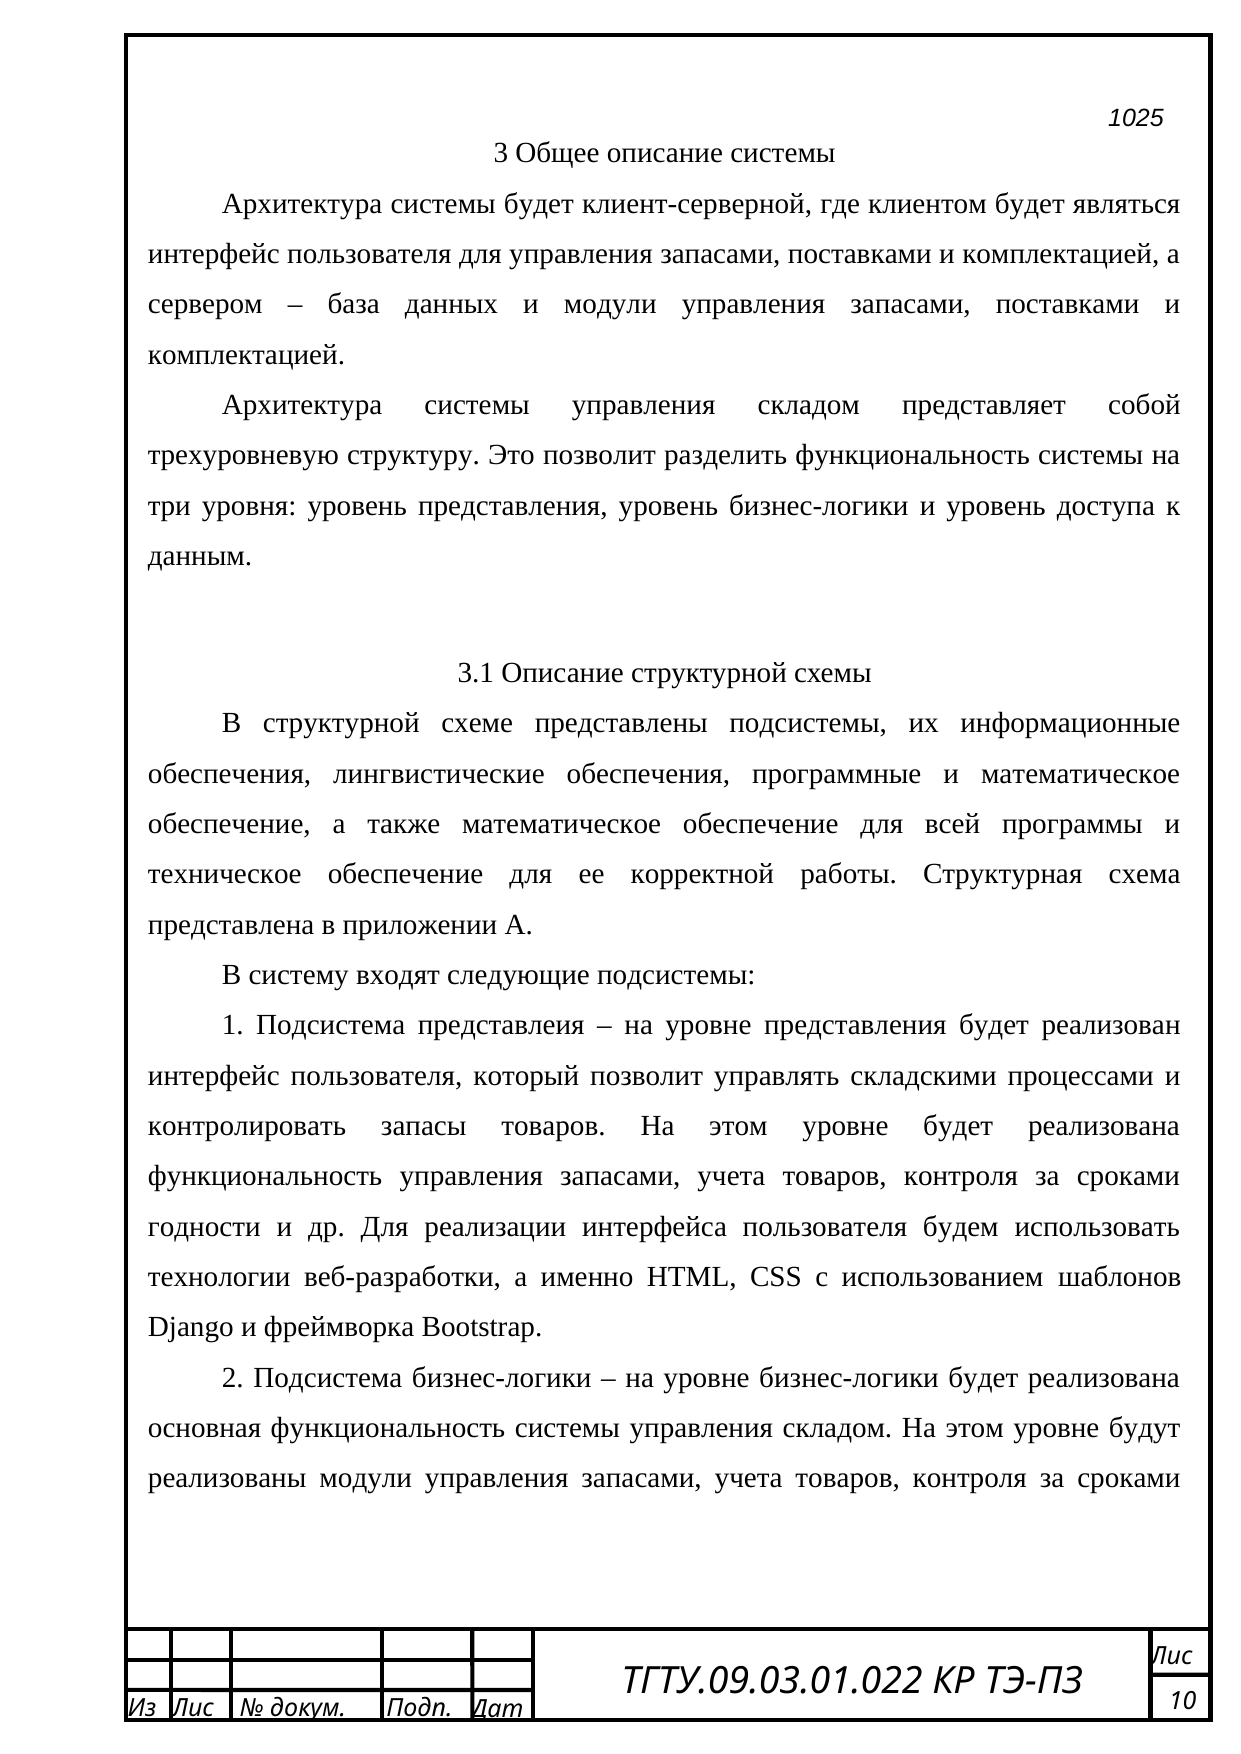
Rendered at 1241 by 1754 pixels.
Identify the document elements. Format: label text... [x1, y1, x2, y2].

text 1. Подсистема представлеия – на уровне представления будет реализован интерфейс пользователя, который позволит управлять складскими процессами и контролировать запасы товаров. На этом уровне будет реализована функциональность управления запасами, учета товаров, контроля за сроками годности и др. Для реализации интерфейса пользователя будем использовать технологии веб-разработки, а именно HTML, CSS с использованием шаблонов Django и фреймворка Bootstrap. [148, 1007, 1181, 1343]
text В систему входят следующие подсистемы: [148, 957, 1181, 991]
text Архитектура системы управления складом представляет собой трехуровневую структуру. Это позволит разделить функциональность системы на три уровня: уровень представления, уровень бизнес-логики и уровень доступа к данным. [148, 387, 1181, 572]
subtitle 3.1 Описание структурной схемы [148, 655, 1181, 689]
subtitle 3 Общее описание системы [148, 136, 1181, 169]
text Архитектура системы будет клиент-серверной, где клиентом будет являться интерфейс пользователя для управления запасами, поставками и комплектацией, а сервером – база данных и модули управления запасами, поставками и комплектацией. [148, 186, 1181, 370]
text В структурной схеме представлены подсистемы, их информационные обеспечения, лингвистические обеспечения, программные и математическое обеспечение, а также математическое обеспечение для всей программы и техническое обеспечение для ее корректной работы. Структурная схема представлена в приложении А. [148, 706, 1181, 940]
